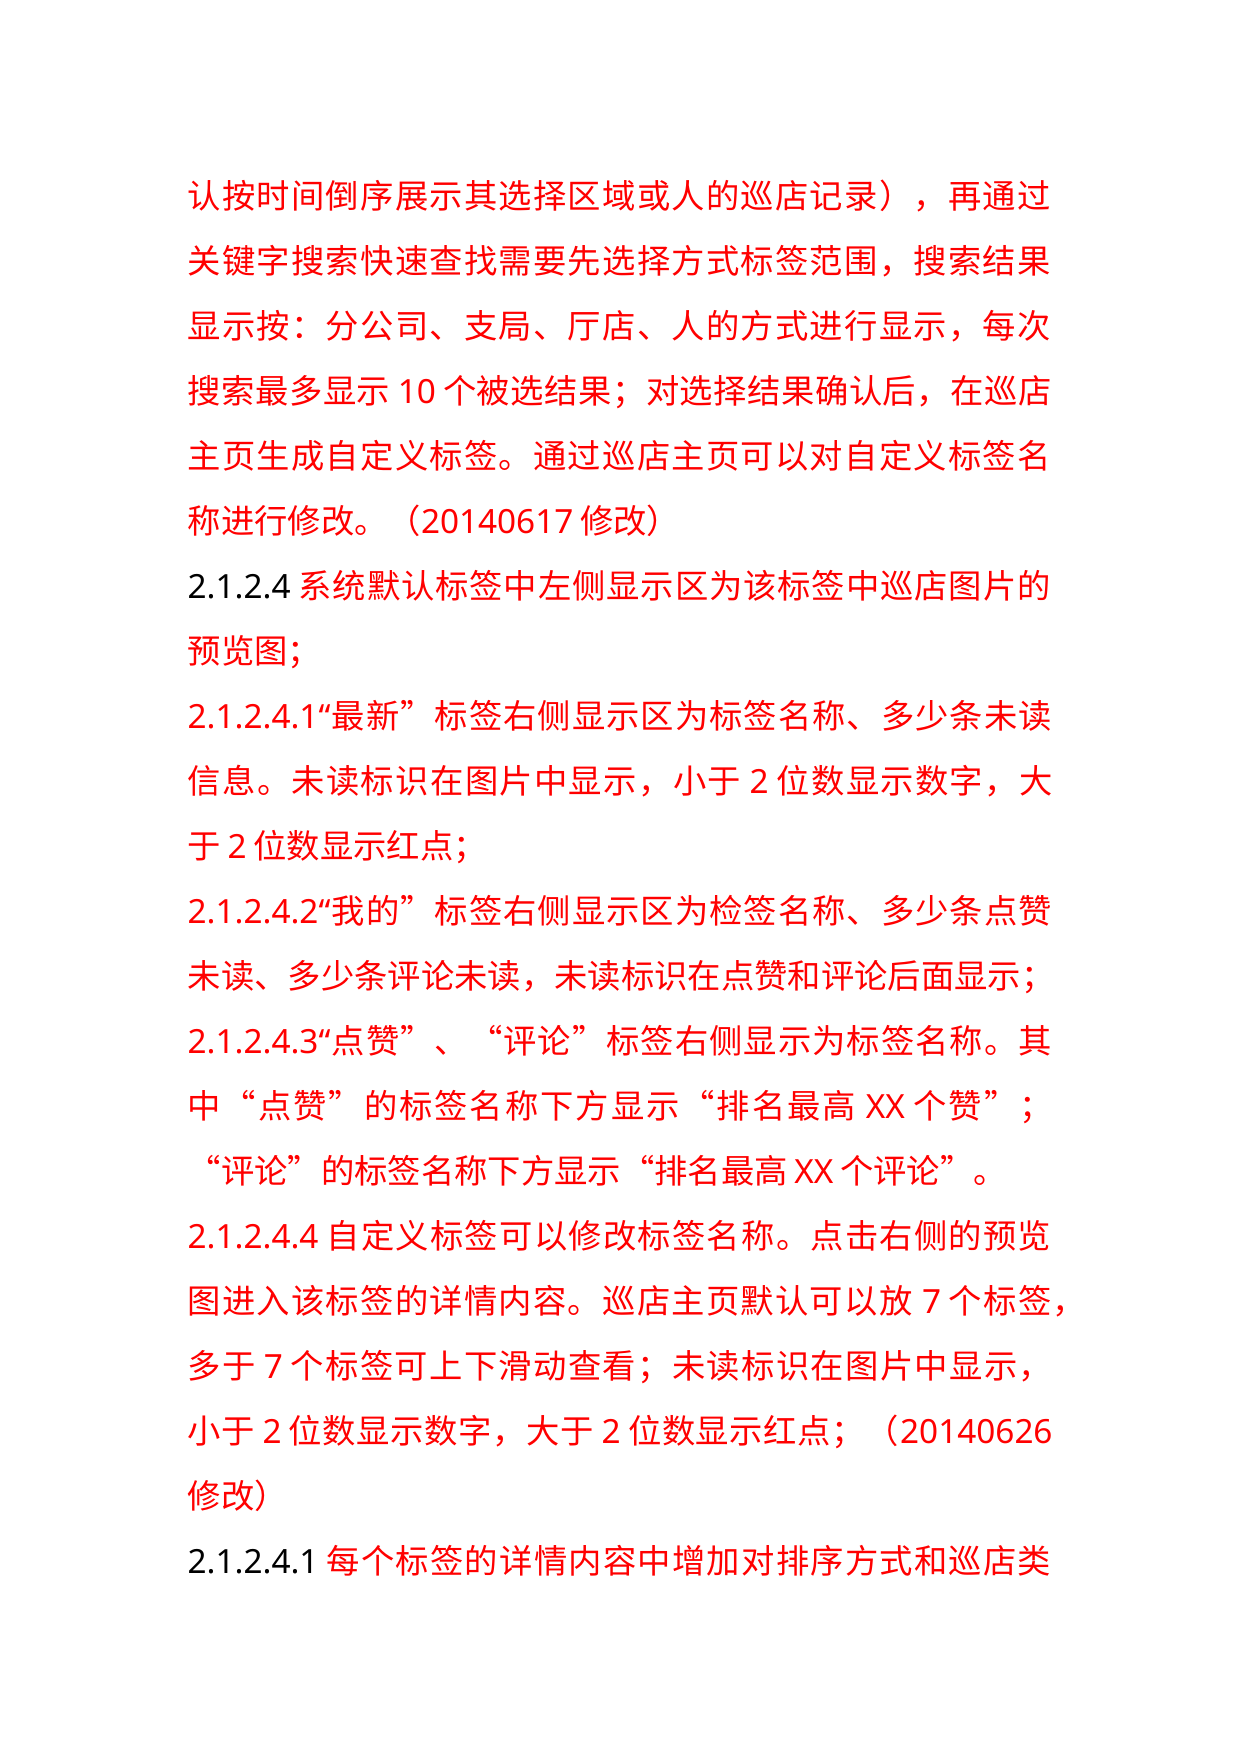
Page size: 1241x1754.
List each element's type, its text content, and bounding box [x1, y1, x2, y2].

text 2.1.2.4系统默认标签中左侧显示区为该标签中巡店图片的预览图； [187, 552, 1053, 682]
text 2.1.2.4.4自定义标签可以修改标签名称。点击右侧的预览图进入该标签的详情内容。巡店主页默认可以放7个标签，多于7个标签可上下滑动查看；未读标识在图片中显示，小于2位数显示数字，大于2位数显示红点；（20140626修改） [187, 1202, 1053, 1527]
text 2.1.2.4.1“最新”标签右侧显示区为标签名称、多少条未读信息。未读标识在图片中显示，小于2位数显示数字，大于2位数显示红点； [187, 682, 1053, 877]
text 2.1.2.4.3“点赞”、“评论”标签右侧显示为标签名称。其中“点赞”的标签名称下方显示“排名最高XX个赞”；“评论”的标签名称下方显示“排名最高XX个评论”。 [187, 1007, 1053, 1202]
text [187, 162, 1053, 552]
text 2.1.2.4.2“我的”标签右侧显示区为检签名称、多少条点赞未读、多少条评论未读，未读标识在点赞和评论后面显示； [187, 877, 1053, 1007]
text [187, 1527, 1053, 1592]
